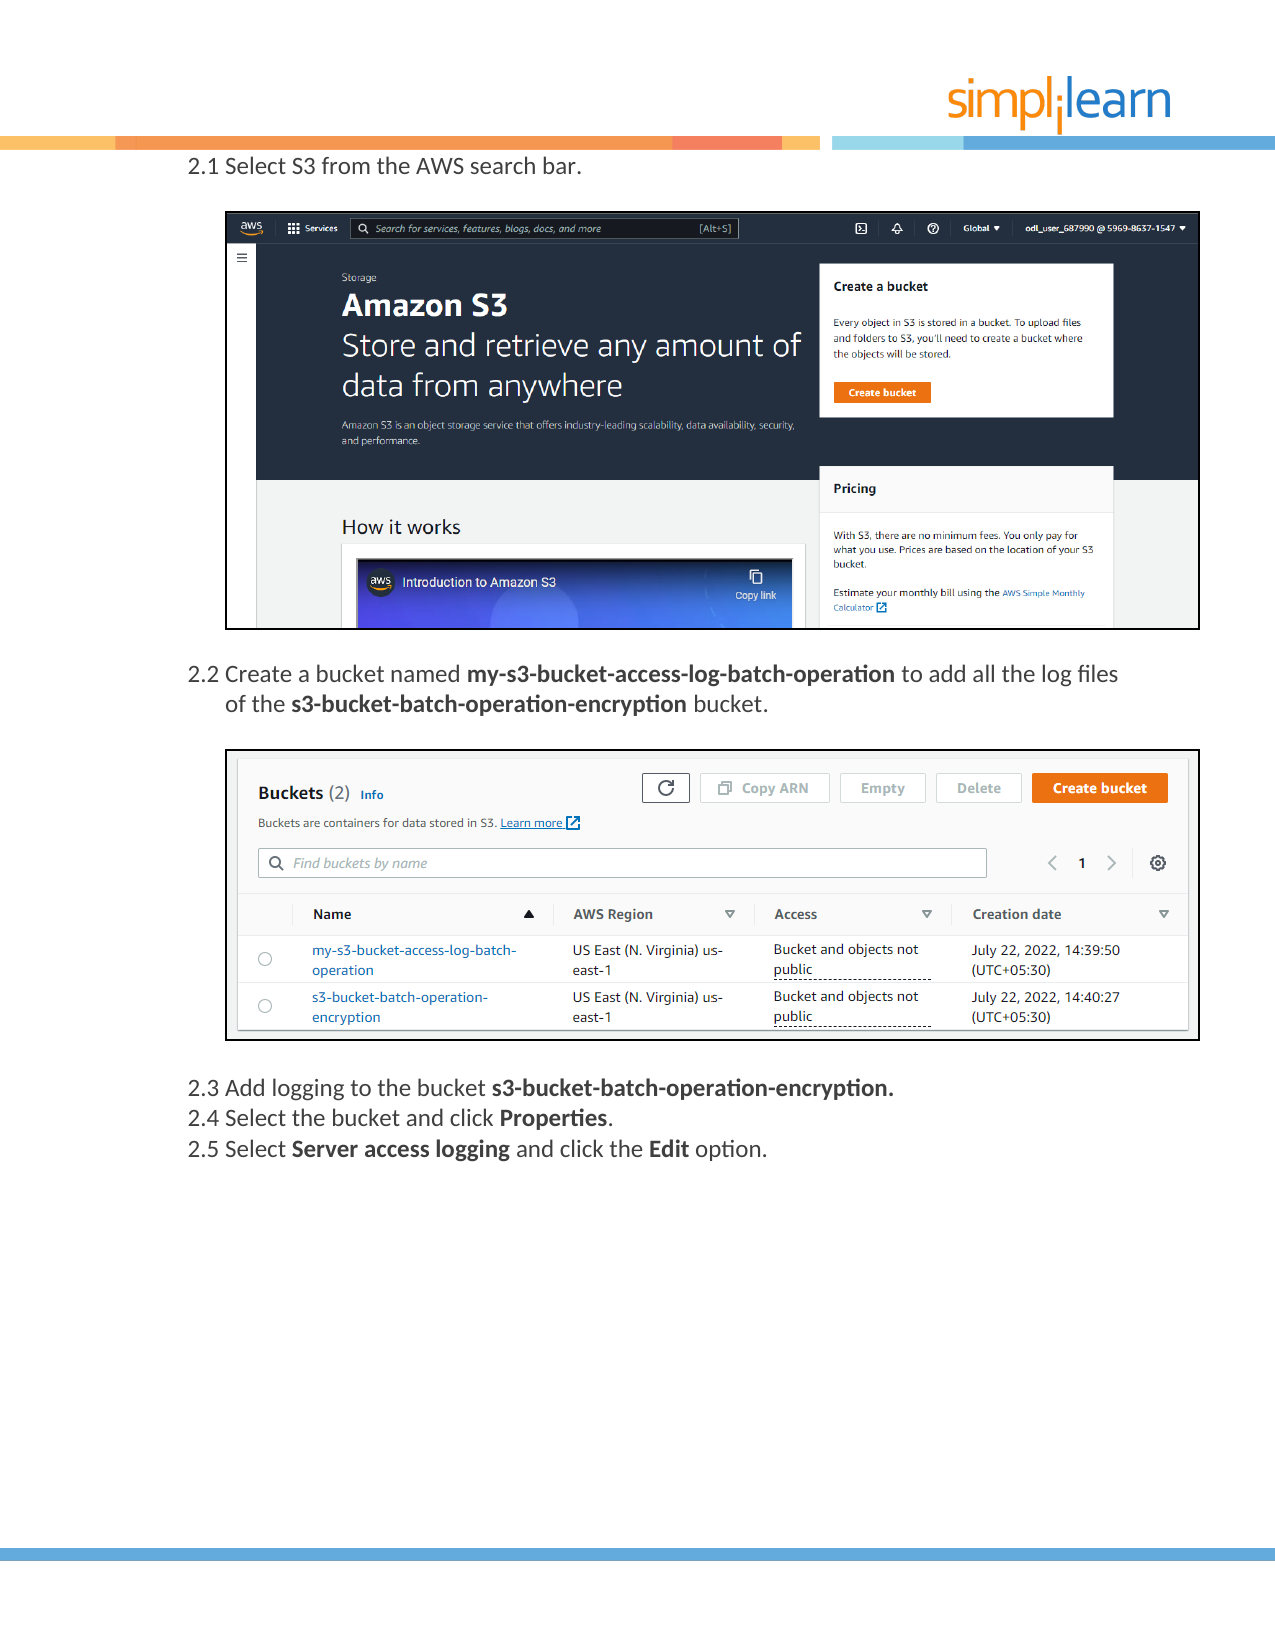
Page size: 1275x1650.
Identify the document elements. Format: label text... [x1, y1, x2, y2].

picture [0, 76, 1275, 150]
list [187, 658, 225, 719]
list Select Server access logging and click the Edit option. [187, 1133, 1125, 1163]
list Select S3 from the AWS search bar. [187, 150, 1125, 181]
picture [0, 1548, 1275, 1562]
list Create a bucket named my-s3-bucket-access-log-batch-operation to add all the log files of the s3-bucket-batch-operation-encryption bucket. [768, 658, 1125, 719]
picture [227, 751, 1198, 1039]
list Select the bucket and click Properties. [187, 1102, 1125, 1133]
picture [227, 213, 1198, 628]
list Add logging to the bucket s3-bucket-batch-operation-encryption. [187, 1072, 1125, 1102]
